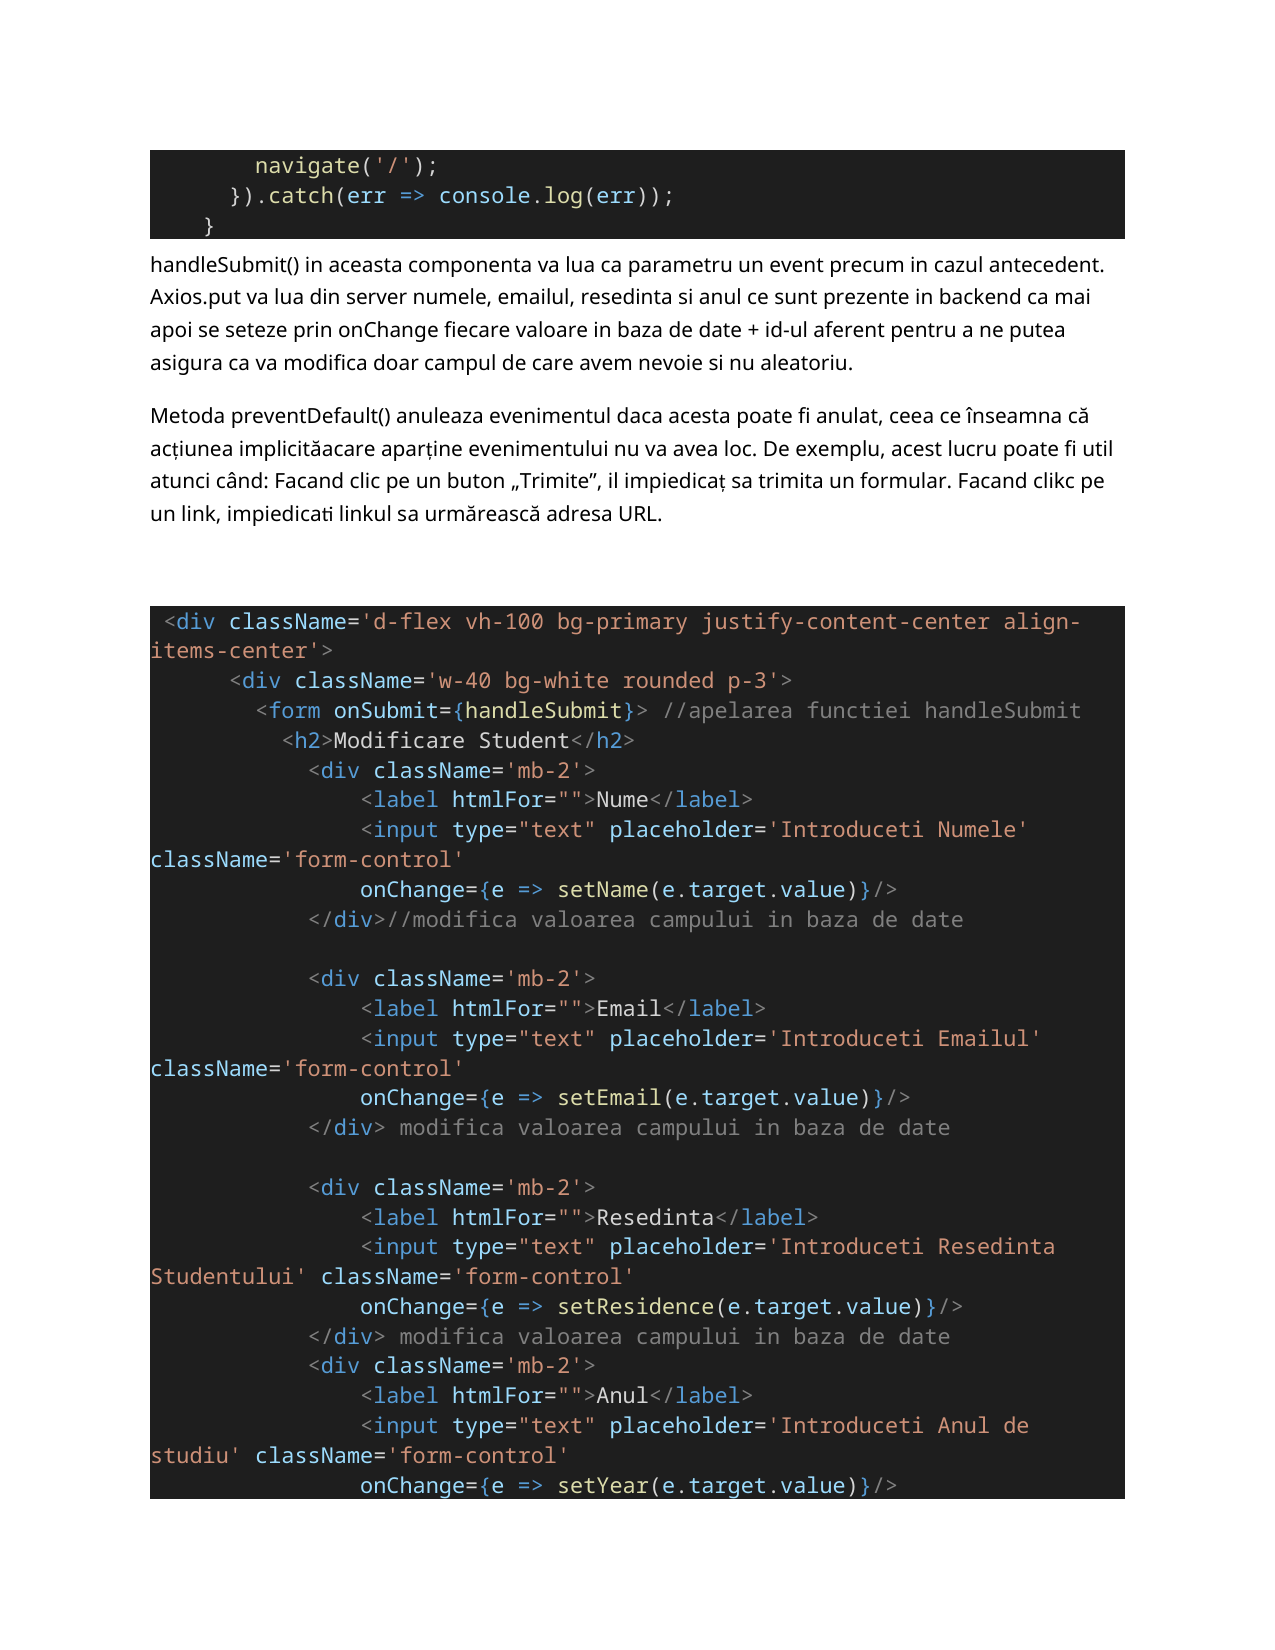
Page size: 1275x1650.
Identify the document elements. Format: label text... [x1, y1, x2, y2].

text <label htmlFor="">Email</label> [150, 993, 1125, 1023]
text <div className='d-flex vh-100 bg-primary justify-content-center align-items-center'> [150, 606, 1125, 665]
text <input type="text" placeholder='Introduceti Anul de studiu' className='form-control' [150, 1410, 1125, 1470]
text } [150, 209, 1125, 239]
text <input type="text" placeholder='Introduceti Resedinta Studentului' className='form-control' [150, 1231, 1125, 1291]
text onChange={e => setName(e.target.value)}/> [150, 874, 1125, 904]
text <form onSubmit={handleSubmit}> //apelarea functiei handleSubmit [150, 695, 1125, 725]
text onChange={e => setResidence(e.target.value)}/> [150, 1291, 1125, 1321]
text Metoda preventDefault() anuleaza evenimentul daca acesta poate fi anulat, ceea ce înseamna că acțiunea implicităacare aparține evenimentului nu va avea loc. De exemplu, acest lucru poate fi util atunci când: Facand clic pe un buton „Trimite”, il impiedicaț sa trimita un formular. Facand clikc pe un link, impiedicati linkul sa urmărească adresa URL. [150, 401, 1125, 527]
text handleSubmit() in aceasta componenta va lua ca parametru un event precum in cazul antecedent. Axios.put va lua din server numele, emailul, resedinta si anul ce sunt prezente in backend ca mai apoi se seteze prin onChange fiecare valoare in baza de date + id-ul aferent pentru a ne putea asigura ca va modifica doar campul de care avem nevoie si nu aleatoriu. [150, 250, 1125, 376]
text navigate('/'); [150, 150, 1125, 180]
text </div>//modifica valoarea campului in baza de date [150, 904, 1125, 933]
text </div> modifica valoarea campului in baza de date [150, 1112, 1125, 1142]
text <div className='w-40 bg-white rounded p-3'> [150, 665, 1125, 695]
text <input type="text" placeholder='Introduceti Numele' className='form-control' [150, 814, 1125, 874]
text onChange={e => setYear(e.target.value)}/> [150, 1470, 1125, 1499]
text <label htmlFor="">Nume</label> [150, 784, 1125, 814]
text <div className='mb-2'> [150, 755, 1125, 784]
text <input type="text" placeholder='Introduceti Emailul' className='form-control' [150, 1023, 1125, 1082]
text <div className='mb-2'> [150, 1351, 1125, 1380]
text <div className='mb-2'> [150, 963, 1125, 993]
text <div className='mb-2'> [150, 1172, 1125, 1202]
text </div> modifica valoarea campului in baza de date [150, 1321, 1125, 1351]
text <label htmlFor="">Resedinta</label> [150, 1202, 1125, 1231]
text <label htmlFor="">Anul</label> [150, 1380, 1125, 1410]
text }).catch(err => console.log(err)); [150, 180, 1125, 209]
text onChange={e => setEmail(e.target.value)}/> [150, 1082, 1125, 1112]
text <h2>Modificare Student</h2> [150, 725, 1125, 755]
